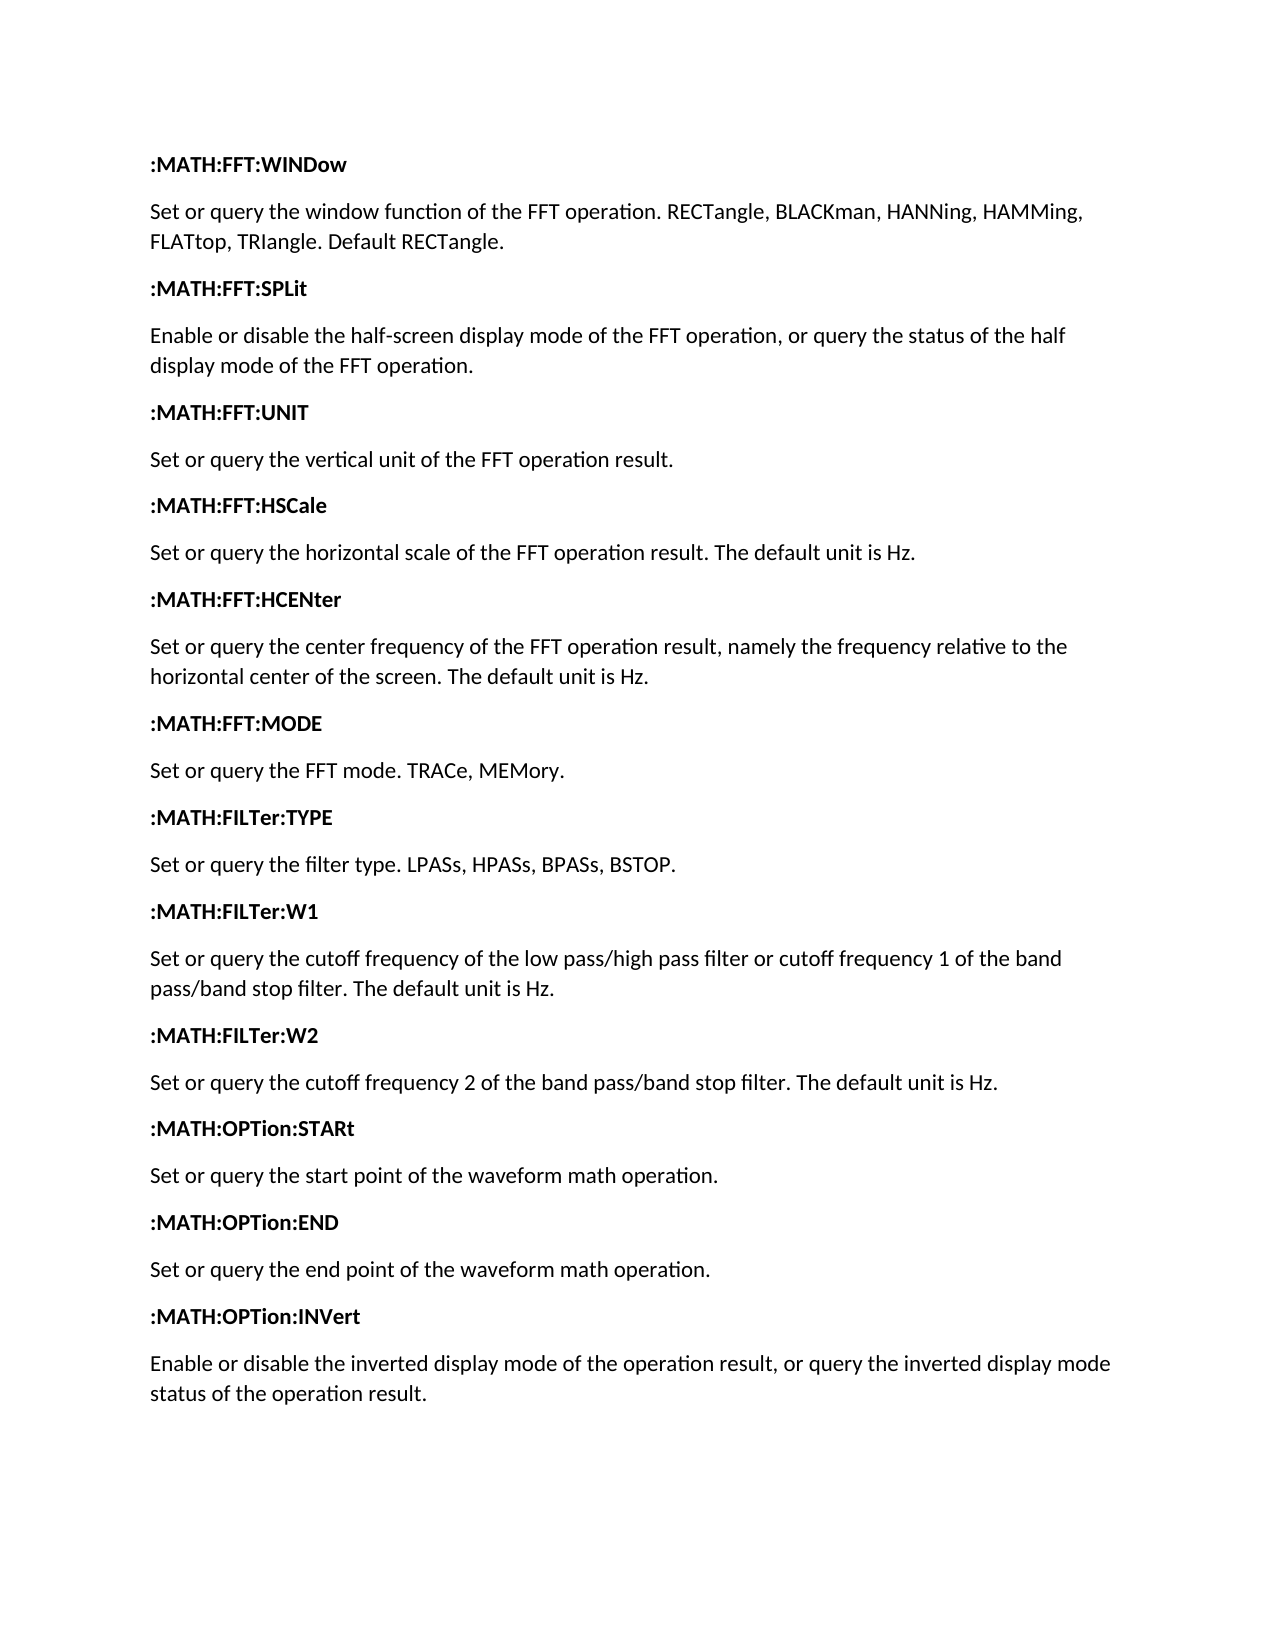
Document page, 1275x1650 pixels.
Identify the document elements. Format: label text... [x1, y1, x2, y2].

text :MATH:FFT:SPLit [150, 274, 1125, 302]
text :MATH:FILTer:TYPE [150, 803, 1125, 831]
text :MATH:FFT:WINDow [150, 150, 1125, 178]
text Set or query the filter type. LPASs, HPASs, BPASs, BSTOP. [150, 850, 1125, 878]
text :MATH:FILTer:W2 [150, 1021, 1125, 1049]
text Set or query the cutoff frequency of the low pass/high pass filter or cutoff frequency 1 of the band pass/band stop filter. The default unit is Hz. [150, 944, 1125, 1002]
text Set or query the end point of the waveform math operation. [150, 1255, 1125, 1283]
text :MATH:FILTer:W1 [150, 897, 1125, 925]
text :MATH:OPTion:STARt [150, 1114, 1125, 1143]
text Set or query the vertical unit of the FFT operation result. [150, 445, 1125, 473]
text :MATH:OPTion:END [150, 1208, 1125, 1236]
text :MATH:FFT:MODE [150, 709, 1125, 737]
text Set or query the start point of the waveform math operation. [150, 1161, 1125, 1189]
text :MATH:OPTion:INVert [150, 1302, 1125, 1330]
text Set or query the window function of the FFT operation. RECTangle, BLACKman, HANNing, HAMMing, FLATtop, TRIangle. Default RECTangle. [150, 197, 1125, 255]
text Set or query the center frequency of the FFT operation result, namely the frequency relative to the horizontal center of the screen. The default unit is Hz. [150, 632, 1125, 691]
text Enable or disable the inverted display mode of the operation result, or query the inverted display mode status of the operation result. [150, 1349, 1125, 1407]
text Set or query the cutoff frequency 2 of the band pass/band stop filter. The default unit is Hz. [150, 1068, 1125, 1096]
text :MATH:FFT:HSCale [150, 492, 1125, 520]
text :MATH:FFT:UNIT [150, 398, 1125, 426]
text Set or query the horizontal scale of the FFT operation result. The default unit is Hz. [150, 538, 1125, 567]
text :MATH:FFT:HCENter [150, 585, 1125, 613]
text Set or query the FFT mode. TRACe, MEMory. [150, 756, 1125, 784]
text Enable or disable the half-screen display mode of the FFT operation, or query the status of the half display mode of the FFT operation. [150, 321, 1125, 379]
